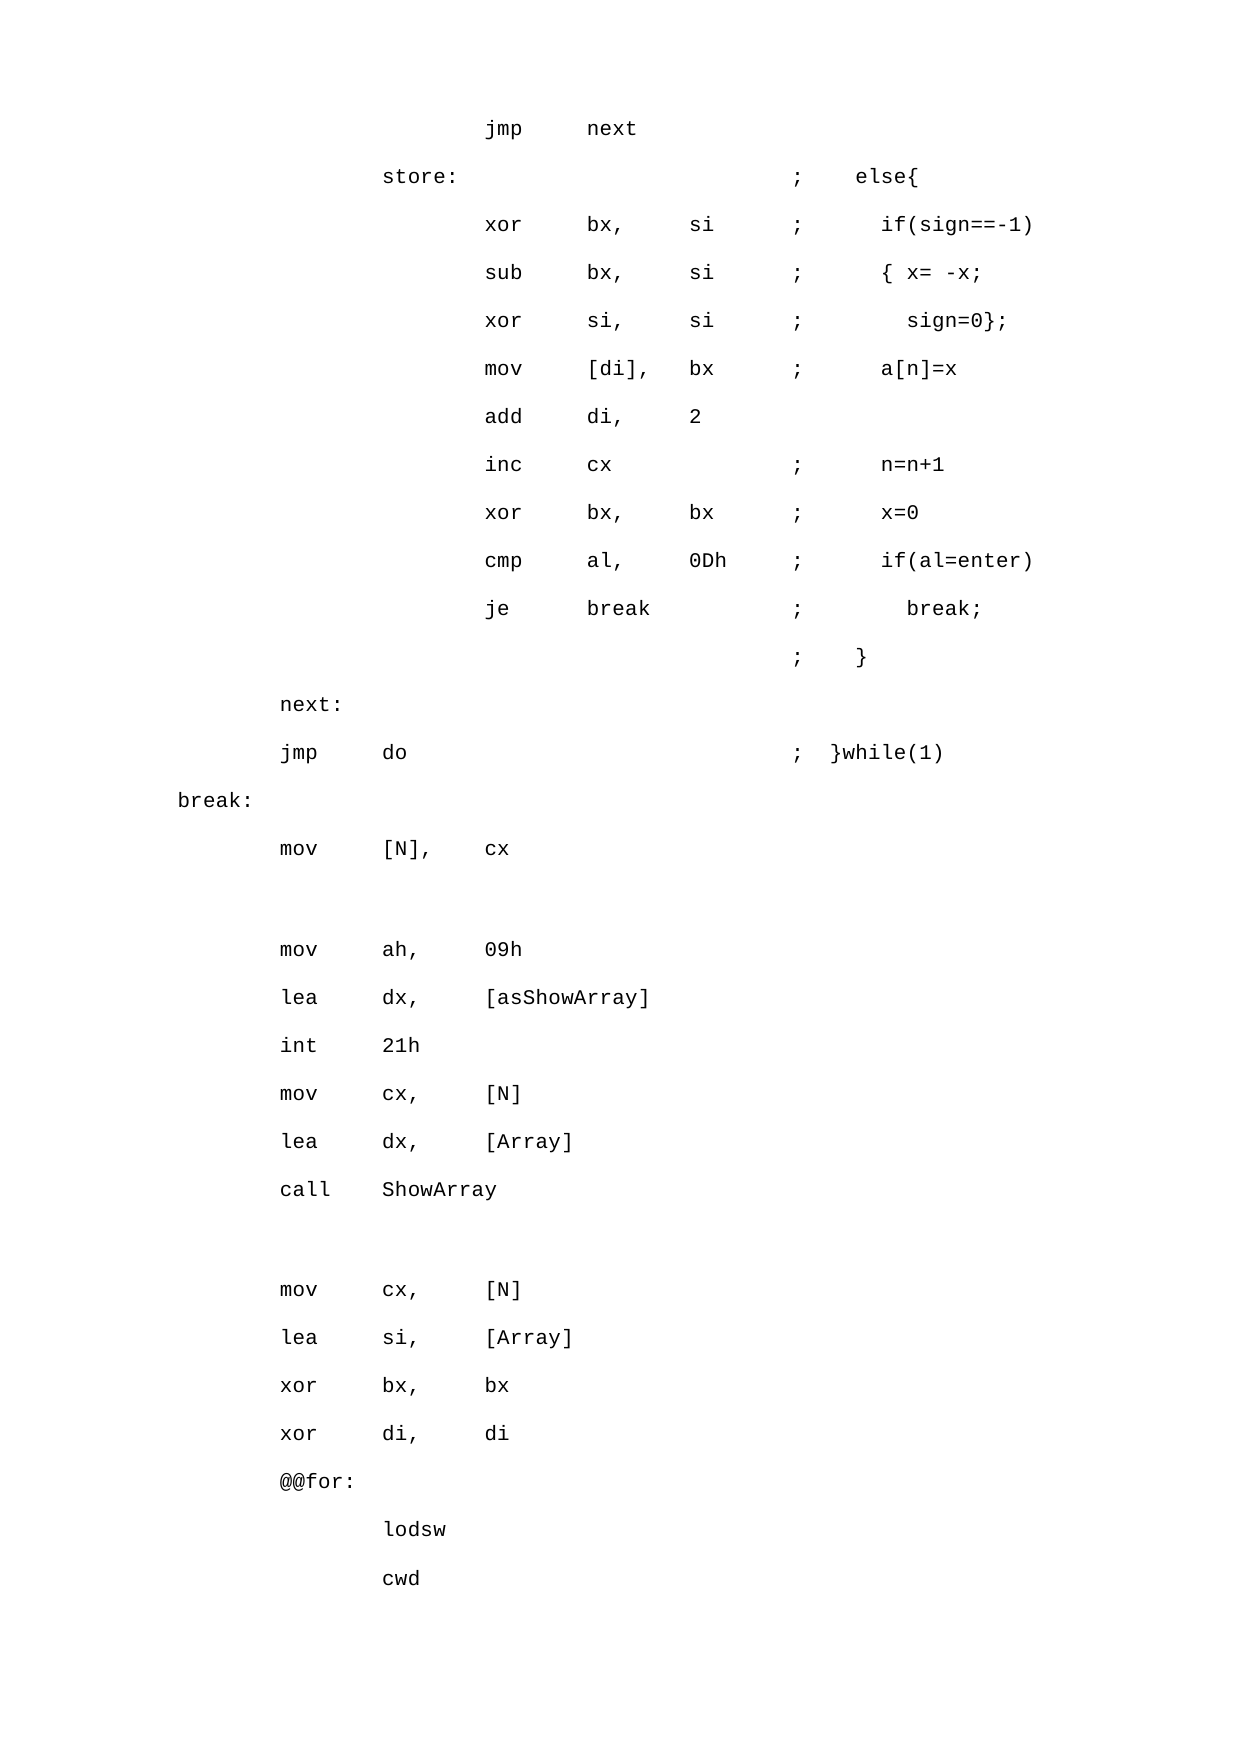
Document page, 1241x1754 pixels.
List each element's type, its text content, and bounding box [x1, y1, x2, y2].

text add di, 2 [177, 406, 1152, 430]
text xor bx, si ; if(sign==-1) [177, 214, 1152, 238]
text lodsw [177, 1519, 1152, 1543]
text xor bx, bx ; x=0 [177, 502, 1152, 526]
text mov cx, [N] [177, 1083, 1152, 1107]
text call ShowArray [177, 1179, 1152, 1203]
text xor si, si ; sign=0}; [177, 310, 1152, 334]
text break: [177, 790, 1152, 814]
text next: [177, 694, 1152, 718]
text xor bx, bx [177, 1375, 1152, 1399]
text jmp do ; }while(1) [177, 742, 1152, 766]
text mov [N], cx [177, 838, 1152, 862]
text sub bx, si ; { x= -x; [177, 262, 1152, 286]
text ; } [177, 646, 1152, 670]
text cwd [177, 1567, 1152, 1591]
text int 21h [177, 1035, 1152, 1058]
text @@for: [177, 1471, 1152, 1495]
text mov ah, 09h [177, 939, 1152, 962]
text xor di, di [177, 1423, 1152, 1447]
text mov [di], bx ; a[n]=x [177, 358, 1152, 382]
text cmp al, 0Dh ; if(al=enter) [177, 550, 1152, 574]
text lea dx, [Array] [177, 1131, 1152, 1154]
text mov cx, [N] [177, 1279, 1152, 1303]
text lea dx, [asShowArray] [177, 987, 1152, 1011]
text jmp next [177, 118, 1152, 142]
text store: ; else{ [177, 166, 1152, 190]
text je break ; break; [177, 598, 1152, 622]
text inc cx ; n=n+1 [177, 454, 1152, 478]
text lea si, [Array] [177, 1327, 1152, 1351]
